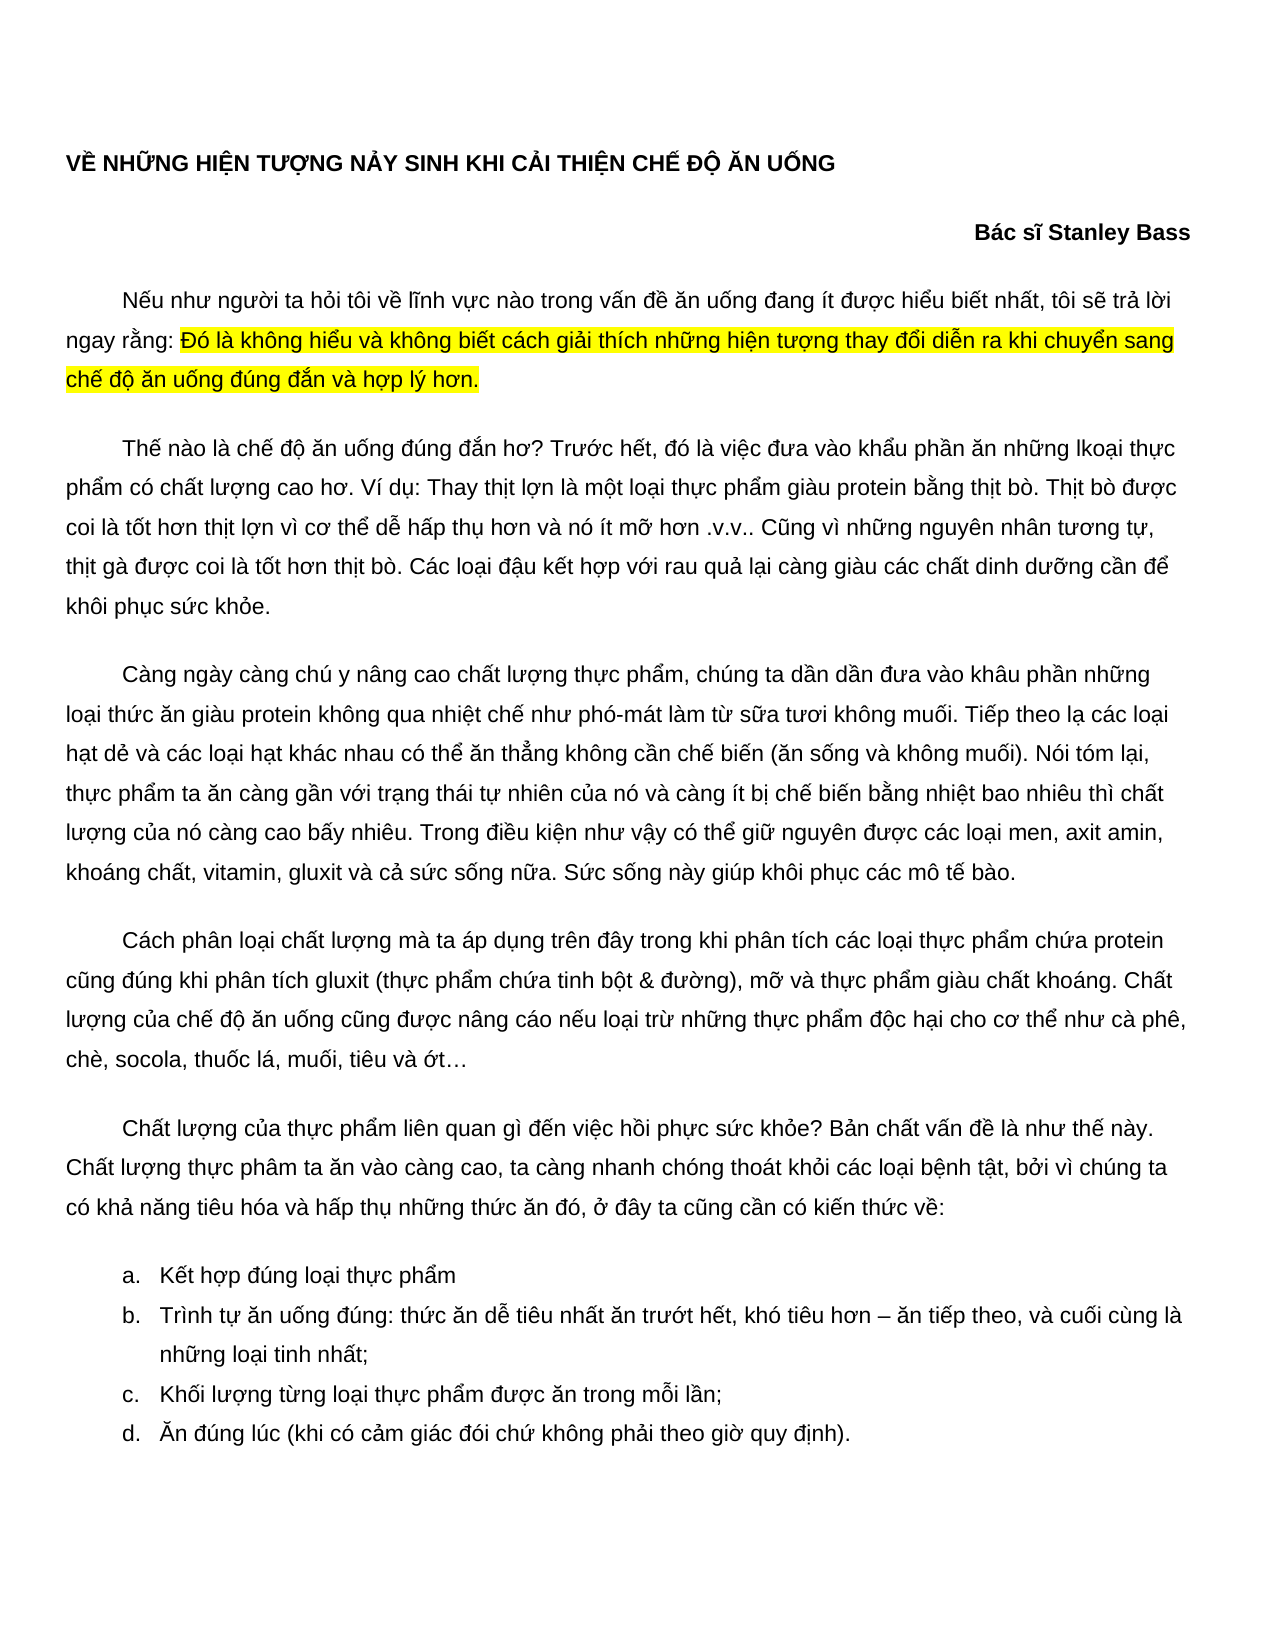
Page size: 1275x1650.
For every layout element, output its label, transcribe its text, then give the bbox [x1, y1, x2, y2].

list Khối lượng từng loại thực phẩm được ăn trong mỗi lần; [122, 1439, 1191, 1465]
text Chất lượng của thực phẩm liên quan gì đến việc hồi phực sức khỏe? Bản chất vấn đề là như thế này. Chất lượng thực phâm ta ăn vào càng cao, ta càng nhanh chóng thoát khỏi các loại bệnh tật, bởi vì chúng ta có khả năng tiêu hóa và hấp thụ những thức ăn đó, ở đây ta cũng cần có kiến thức về: [66, 1114, 1191, 1220]
text Cách phân loại chất lượng mà ta áp dụng trên đây trong khi phân tích các loại thực phẩm chứa protein cũng đúng khi phân tích gluxit (thực phẩm chứa tinh bột & đường), mỡ và thực phẩm giàu chất khoáng. Chất lượng của chế độ ăn uống cũng được nâng cáo nếu loại trừ những thực phẩm độc hại cho cơ thể như cà phê, chè, socola, thuốc lá, muối, tiêu và ớt… [66, 927, 1191, 1072]
text Càng ngày càng chú y nâng cao chất lượng thực phẩm, chúng ta dần dần đưa vào khâu phần những loại thức ăn giàu protein không qua nhiệt chế như phó-mát làm từ sữa tươi không muối. Tiếp theo lạ các loại hạt dẻ và các loại hạt khác nhau có thể ăn thẳng không cần chế biến (ăn sống và không muối). Nói tóm lại, thực phẩm ta ăn càng gần với trạng thái tự nhiên của nó và càng ít bị chế biến bằng nhiệt bao nhiêu thì chất lượng của nó càng cao bấy nhiêu. Trong điều kiện như vậy có thể giữ nguyên được các loại men, axit amin, khoáng chất, vitamin, gluxit và cả sức sống nữa. Sức sống này giúp khôi phục các mô tế bào. [66, 661, 1191, 885]
text Thế nào là chế độ ăn uống đúng đắn hơ? Trước hết, đó là việc đưa vào khẩu phần ăn những lkoại thực phẩm có chất lượng cao hơ. Ví dụ: Thay thịt lợn là một loại thực phẩm giàu protein bằng thịt bò. Thịt bò được coi là tốt hơn thịt lợn vì cơ thể dễ hấp thụ hơn và nó ít mỡ hơn .v.v.. Cũng vì những nguyên nhân tương tự, thịt gà được coi là tốt hơn thịt bò. Các loại đậu kết hợp với rau quả lại càng giàu các chất dinh dưỡng cần để khôi phục sức khỏe. [66, 435, 1191, 619]
text Nếu như người ta hỏi tôi về lĩnh vực nào trong vấn đề ăn uống đang ít được hiểu biết nhất, tôi sẽ trả lời ngay rằng: Đó là không hiểu và không biết cách giải thích những hiện tượng thay đổi diễn ra khi chuyển sang chế độ ăn uống đúng đắn và hợp lý hơn. [66, 287, 1191, 393]
text Bác sĩ Stanley Bass [66, 219, 1191, 245]
text VỀ NHỮNG HIỆN TƯỢNG NẢY SINH KHI CẢI THIỆN CHẾ ĐỘ ĂN UỐNG [66, 150, 1191, 176]
list Kết hợp đúng loại thực phẩm [122, 1262, 1191, 1288]
list Trình tự ăn uống đúng: thức ăn dễ tiêu nhất ăn trướt hết, khó tiêu hơn – ăn tiếp theo, và cuối cùng là những loại tinh nhất; [122, 1331, 1191, 1397]
